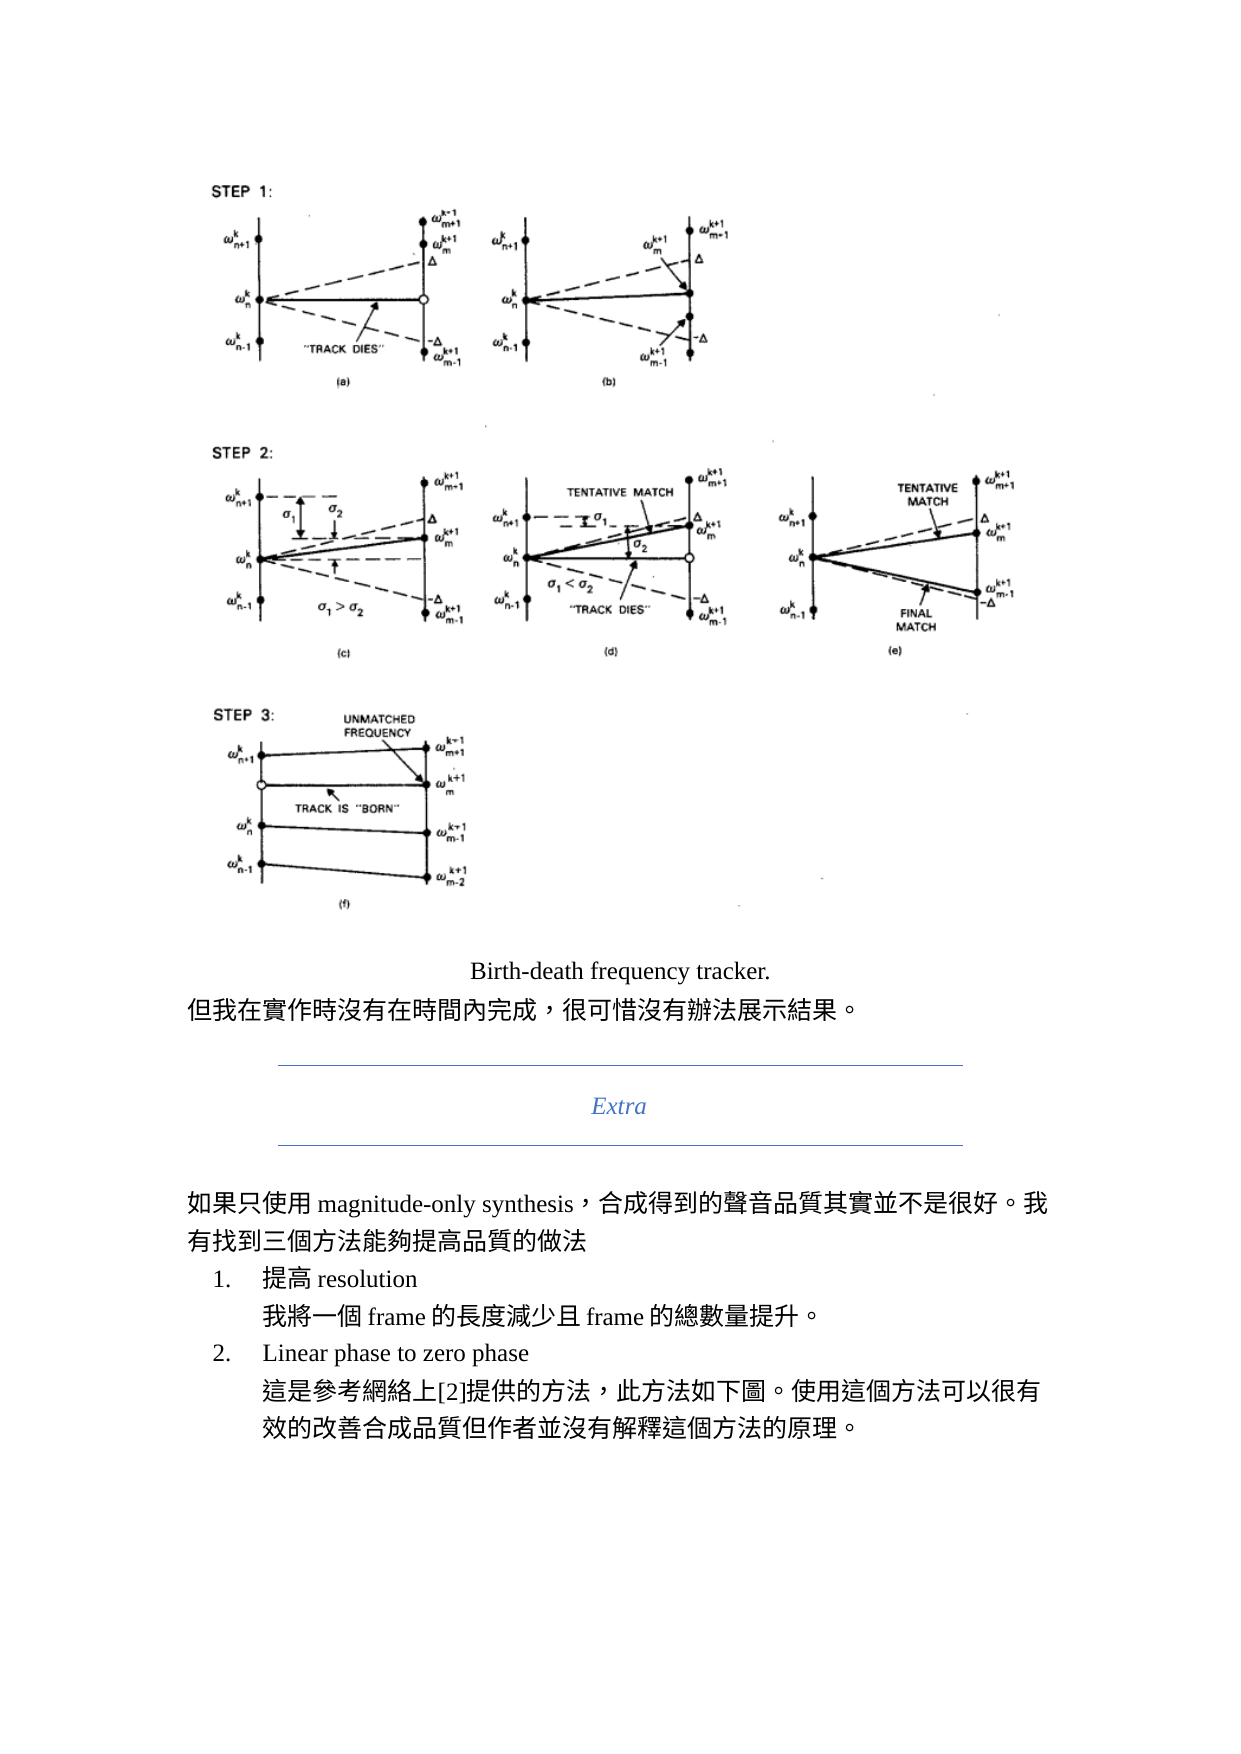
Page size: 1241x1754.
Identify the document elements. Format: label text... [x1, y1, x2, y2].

picture [187, 164, 1066, 917]
text 我將一個frame的長度減少且frame的總數量提升。 [262, 1296, 1053, 1333]
text 這是參考網絡上[2]提供的方法，此方法如下圖。使用這個方法可以很有效的改善合成品質但作者並沒有解釋這個方法的原理。 [262, 1371, 1053, 1446]
list Linear phase to zero phase [212, 1333, 1053, 1371]
text 如果只使用magnitude-only synthesis，合成得到的聲音品質其實並不是很好。我有找到三個方法能夠提高品質的做法 [187, 1183, 1053, 1258]
text Birth-death frequency tracker. [187, 952, 1053, 989]
text 但我在實作時沒有在時間內完成，很可惜沒有辦法展示結果。 [187, 989, 1053, 1027]
list 提高resolution [212, 1258, 1053, 1296]
text Extra [277, 1066, 963, 1146]
